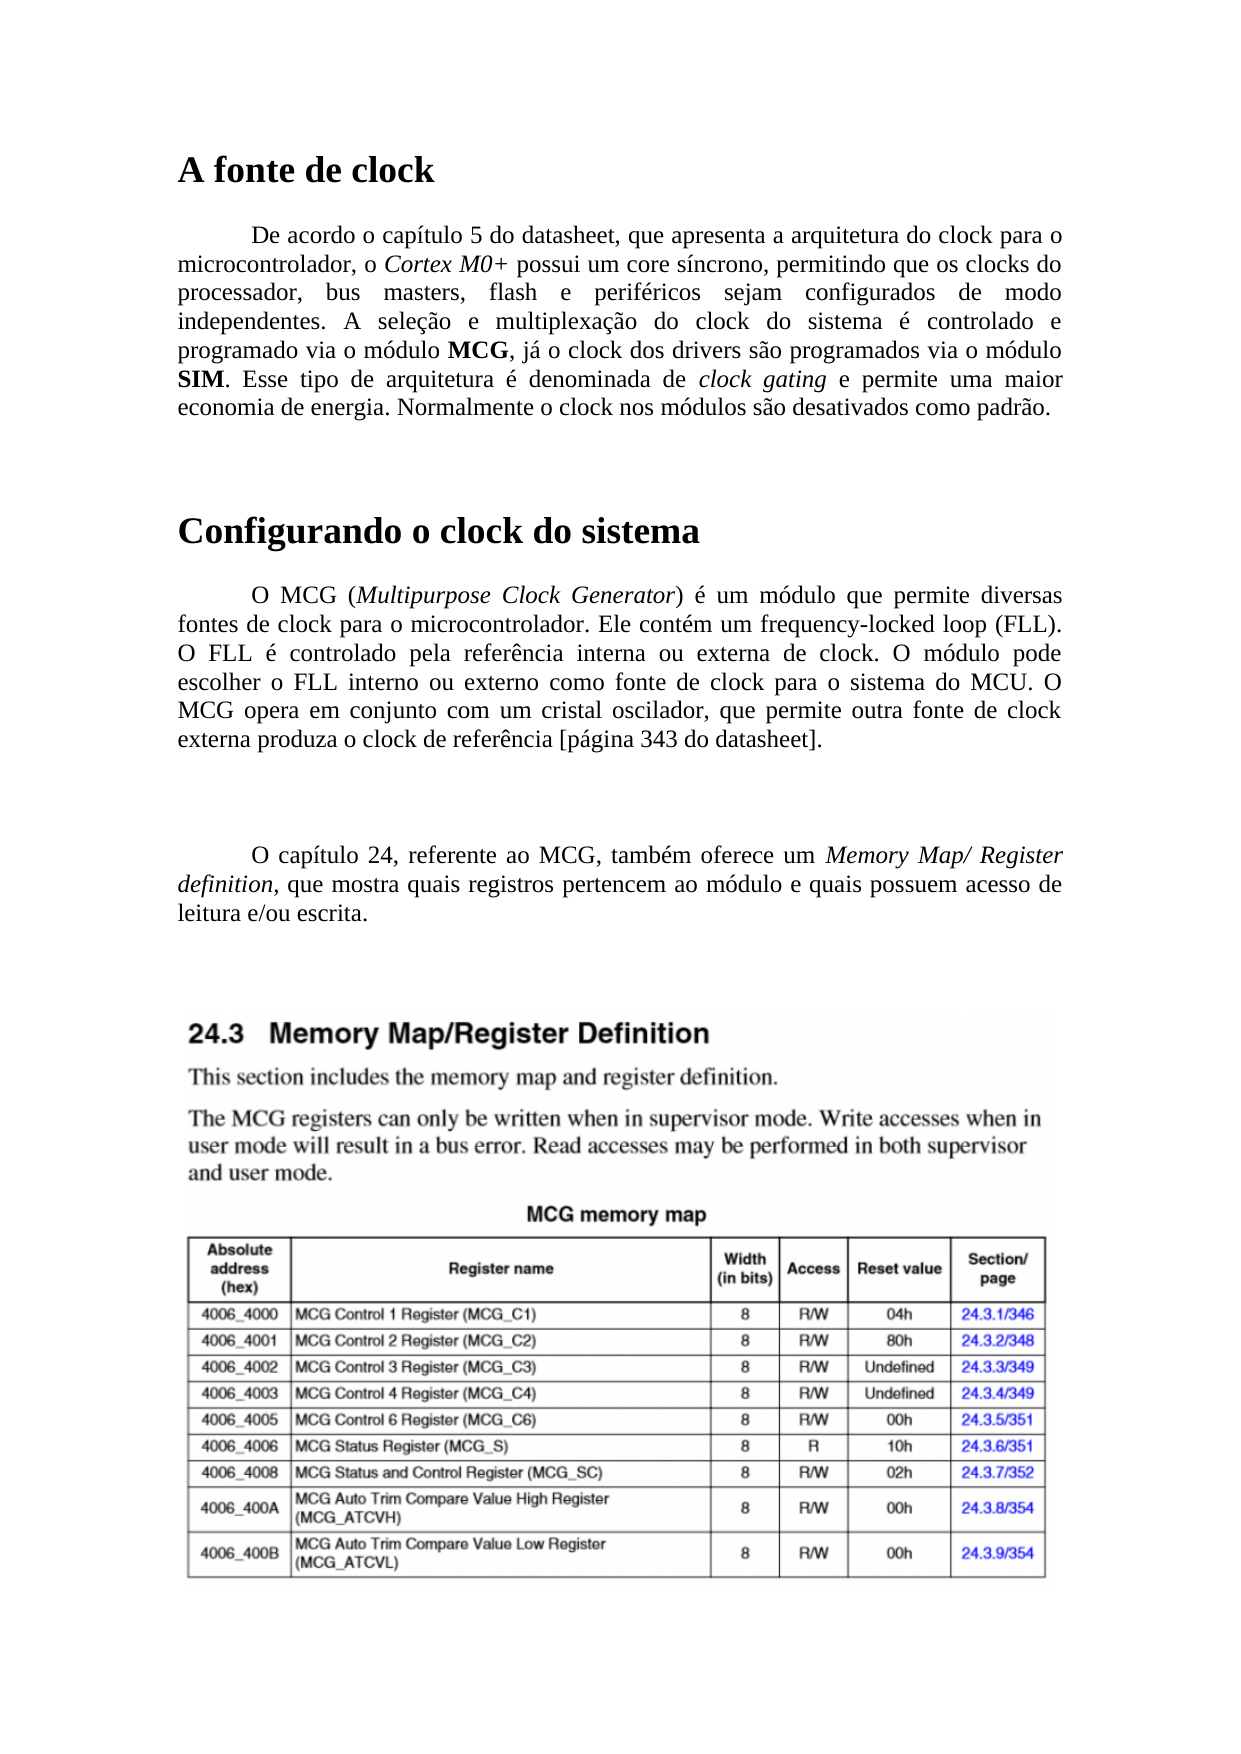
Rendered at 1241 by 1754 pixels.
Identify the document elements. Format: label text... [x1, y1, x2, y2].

text O MCG (Multipurpose Clock Generator) é um módulo que permite diversas fontes de clock para o microcontrolador. Ele contém um frequency-locked loop (FLL). O FLL é controlado pela referência interna ou externa de clock. O módulo pode escolher o FLL interno ou externo como fonte de clock para o sistema do MCU. O MCG opera em conjunto com um cristal oscilador, que permite outra fonte de clock externa produza o clock de referência [página 343 do datasheet]. [177, 581, 1063, 753]
text De acordo o capítulo 5 do datasheet, que apresenta a arquitetura do clock para o microcontrolador, o Cortex M0+ possui um core síncrono, permitindo que os clocks do processador, bus masters, flash e periféricos sejam configurados de modo independentes. A seleção e multiplexação do clock do sistema é controlado e programado via o módulo MCG, já o clock dos drivers são programados via o módulo SIM. Esse tipo de arquitetura é denominada de clock gating e permite uma maior economia de energia. Normalmente o clock nos módulos são desativados como padrão. [177, 220, 1063, 421]
text O capítulo 24, referente ao MCG, também oferece um Memory Map/ Register definition, que mostra quais registros pertencem ao módulo e quais possuem acesso de leitura e/ou escrita. [177, 840, 1063, 926]
text A fonte de clock [177, 148, 1063, 191]
text Configurando o clock do sistema [177, 508, 1063, 551]
picture [183, 1013, 1057, 1592]
